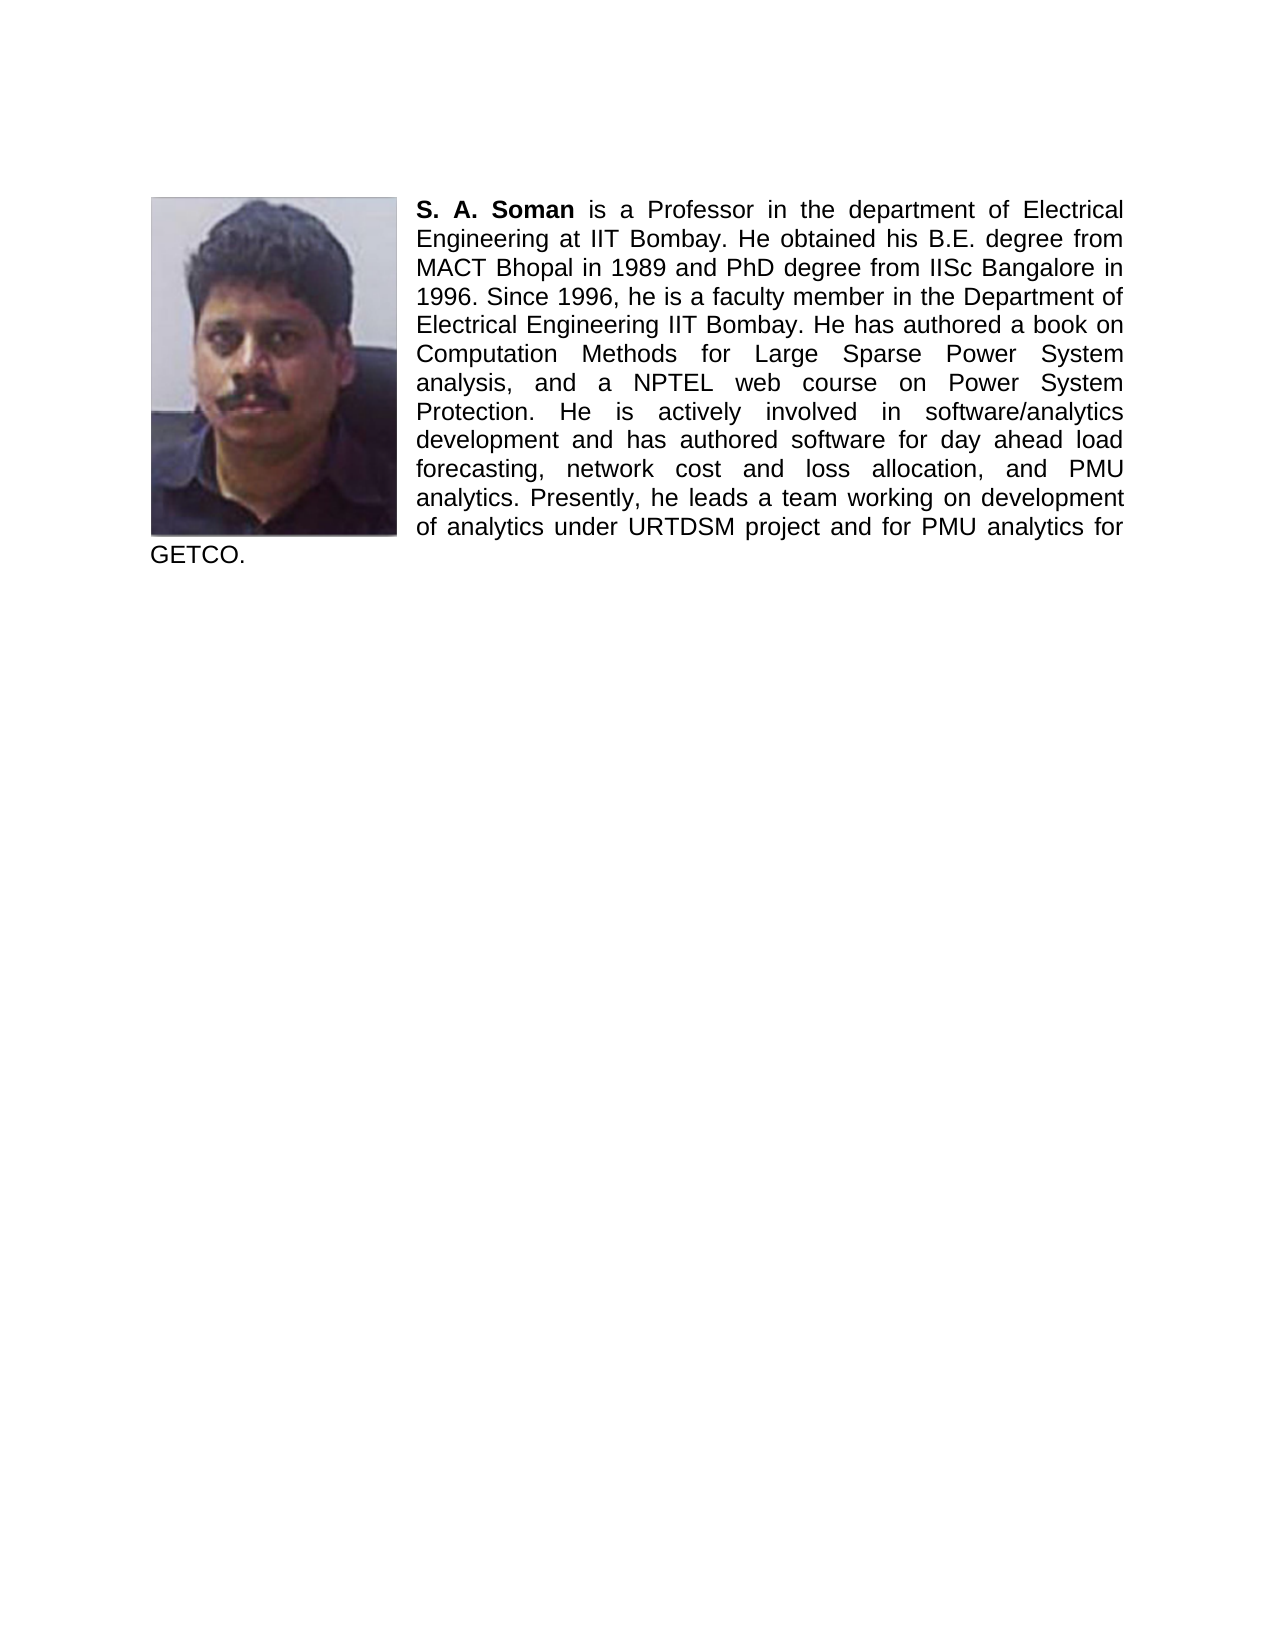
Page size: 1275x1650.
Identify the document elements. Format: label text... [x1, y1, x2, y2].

text S. A. Soman is a Professor in the department of Electrical Engineering at IIT Bombay. He obtained his B.E. degree from MACT Bhopal in 1989 and PhD degree from IISc Bangalore in 1996. Since 1996, he is a faculty member in the Department of Electrical Engineering IIT Bombay. He has authored a book on Computation Methods for Large Sparse Power System analysis, and a NPTEL web course on Power System Protection. He is actively involved in software/analytics development and has authored software for day ahead load forecasting, network cost and loss allocation, and PMU analytics. Presently, he leads a team working on development of analytics under URTDSM project and for PMU analytics for GETCO. [150, 195, 1125, 540]
picture [150, 197, 396, 534]
